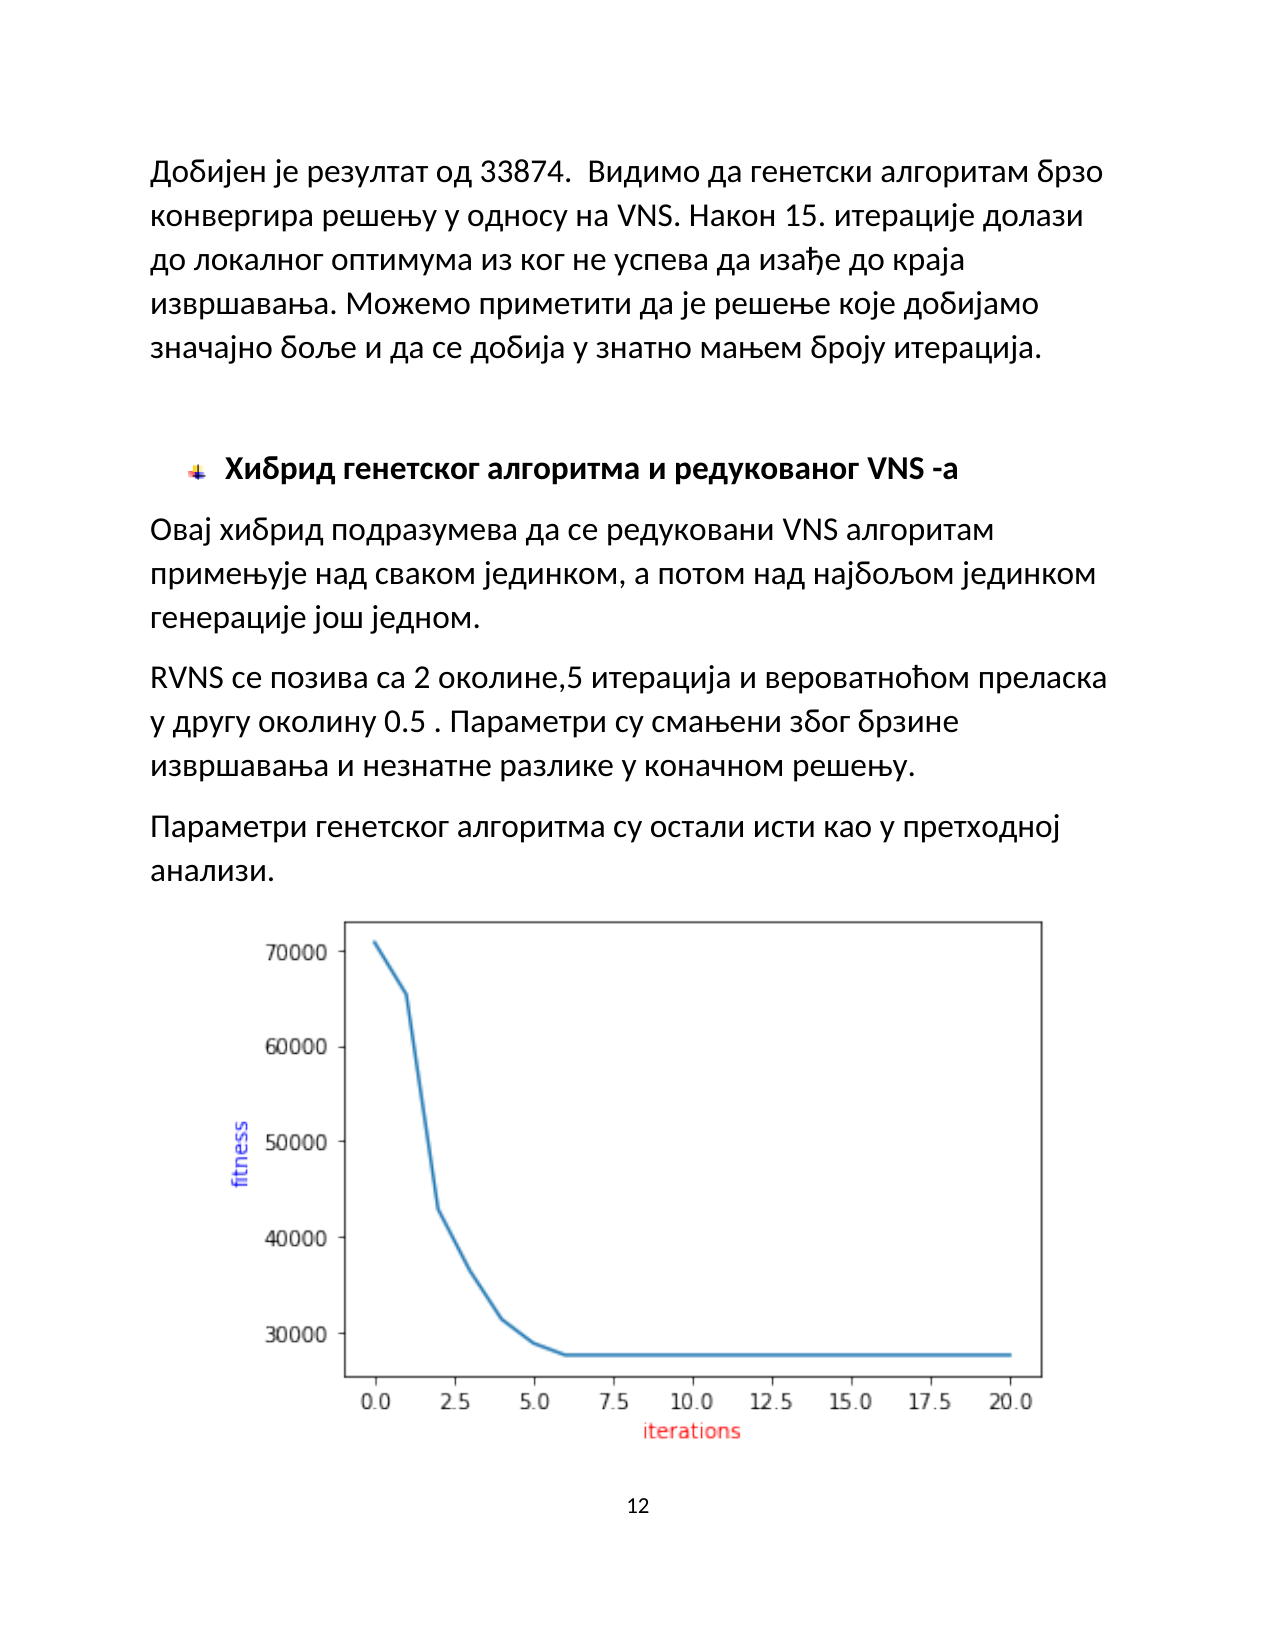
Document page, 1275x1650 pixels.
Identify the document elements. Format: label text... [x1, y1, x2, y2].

text RVNS се позива са 2 околине,5 итерација и вероватноћом преласка у другу околину 0.5 . Параметри су смањени због брзине извршавања и незнатне разлике у коначном решењу. [150, 656, 1125, 785]
text Параметри генетског алгоритма су остали исти као у претходној анализи. [150, 805, 1125, 889]
text Овај хибрид подразумева да се редуковани VNS алгоритам примењује над сваком јединком, а потом над најбољом јединком генерације још једном. [150, 508, 1125, 636]
list Хибрид генетског алгоритма и редукованог VNS -а [187, 447, 1125, 488]
picture [219, 909, 1056, 1456]
text Добијен је резултат од 33874. Видимо да генетски алгоритам брзо конвергира решењу у односу на VNS. Након 15. итерације долази до локалног оптимума из ког не успева да изађе до краја извршавања. Можемо приметити да је решење које добијамо значајно боље и да се добија у знатно мањем броју итерација. [150, 150, 1125, 367]
picture [188, 463, 206, 480]
